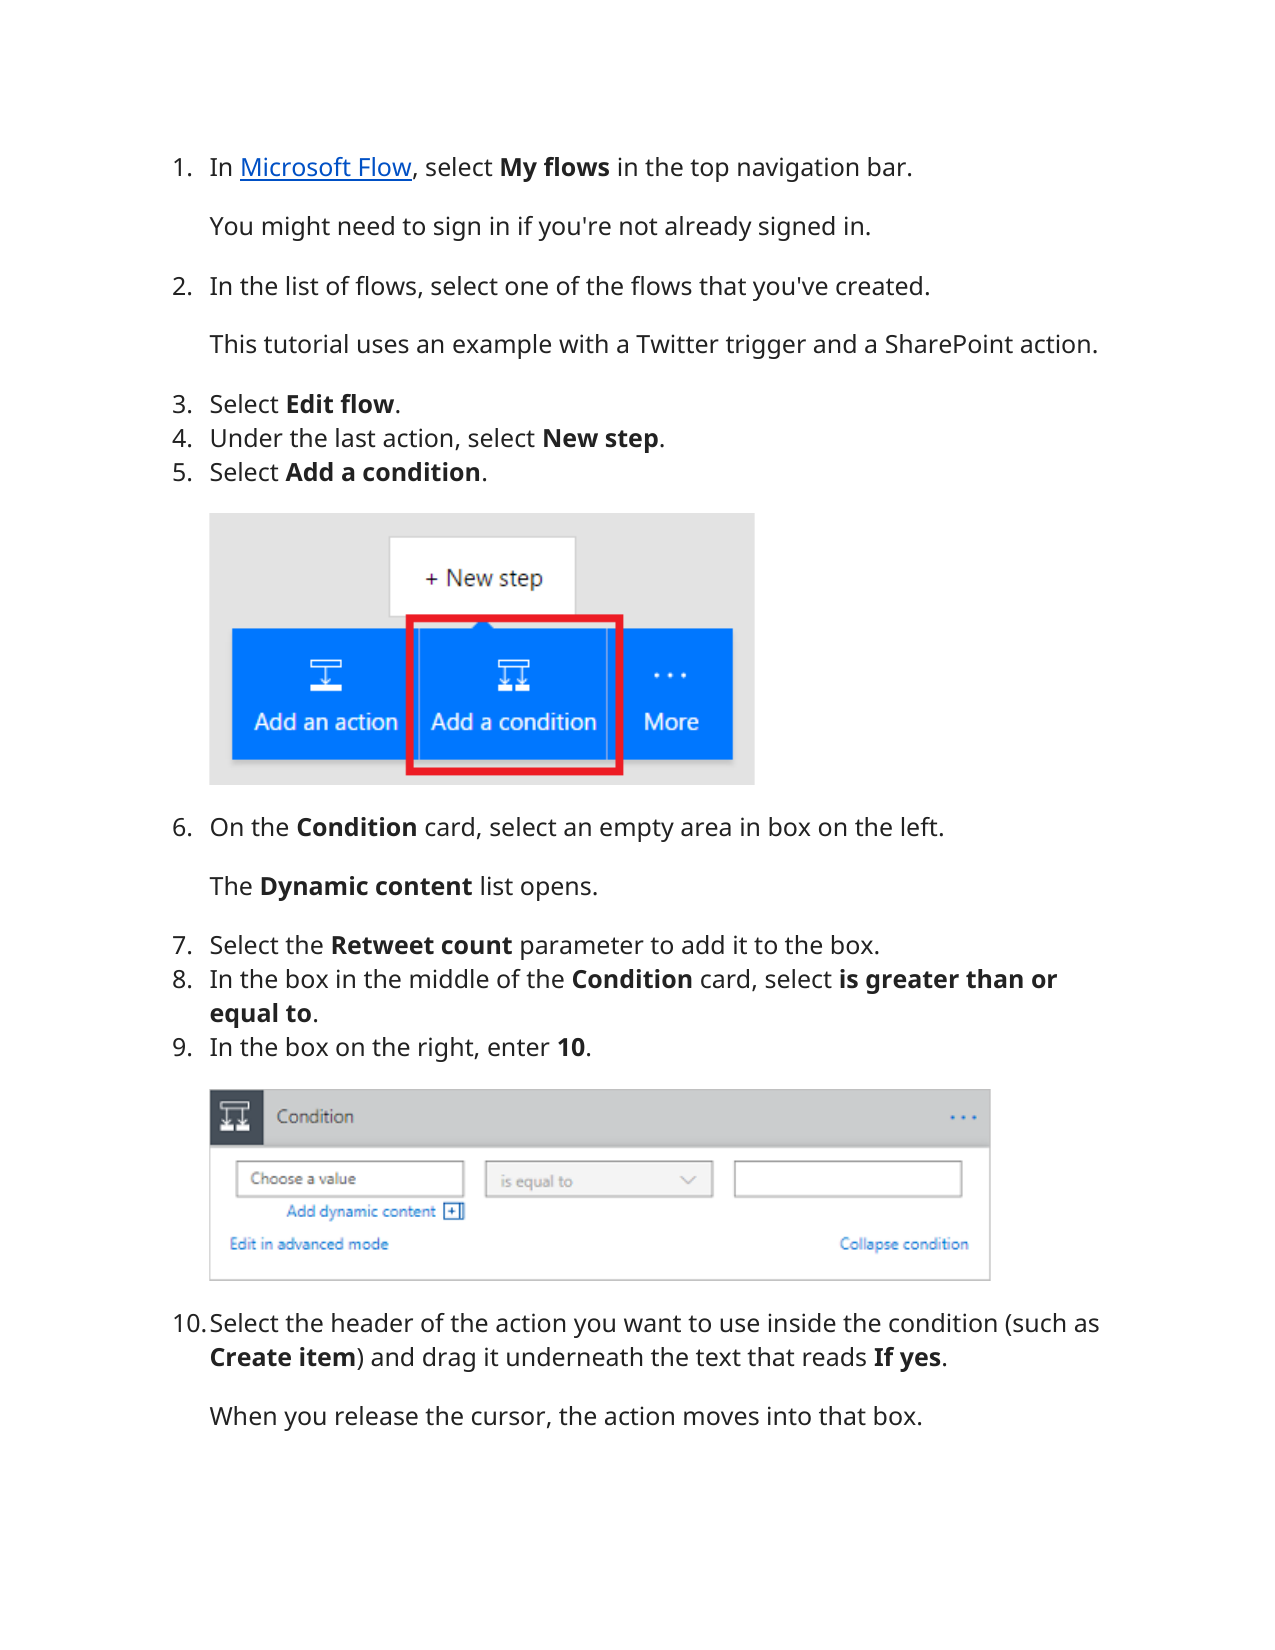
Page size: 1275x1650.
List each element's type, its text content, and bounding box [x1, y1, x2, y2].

picture [209, 513, 755, 785]
list In the box on the right, enter 10. [172, 1030, 1125, 1064]
list Under the last action, select New step. [172, 420, 1125, 454]
list On the Condition card, select an empty area in box on the left. [172, 810, 1125, 844]
list Select the header of the action you want to use inside the condition (such as Create item) and drag it underneath the text that reads If yes. [172, 1306, 1125, 1374]
list Select the Retweet count parameter to add it to the box. [172, 928, 1125, 962]
list In the list of flows, select one of the flows that you've created. [172, 268, 1125, 302]
text You might need to sign in if you're not already signed in. [209, 209, 1125, 243]
text When you release the cursor, the action moves into that box. [209, 1399, 1125, 1433]
list In the box in the middle of the Condition card, select is greater than or equal to. [172, 962, 1125, 1030]
list Select Edit flow. [172, 386, 1125, 420]
text The Dynamic content list opens. [209, 869, 1125, 903]
list In Microsoft Flow, select My flows in the top navigation bar. [172, 150, 1125, 184]
picture [209, 1089, 991, 1281]
text This tutorial uses an example with a Twitter trigger and a SharePoint action. [209, 327, 1125, 361]
list Select Add a condition. [172, 454, 1125, 488]
